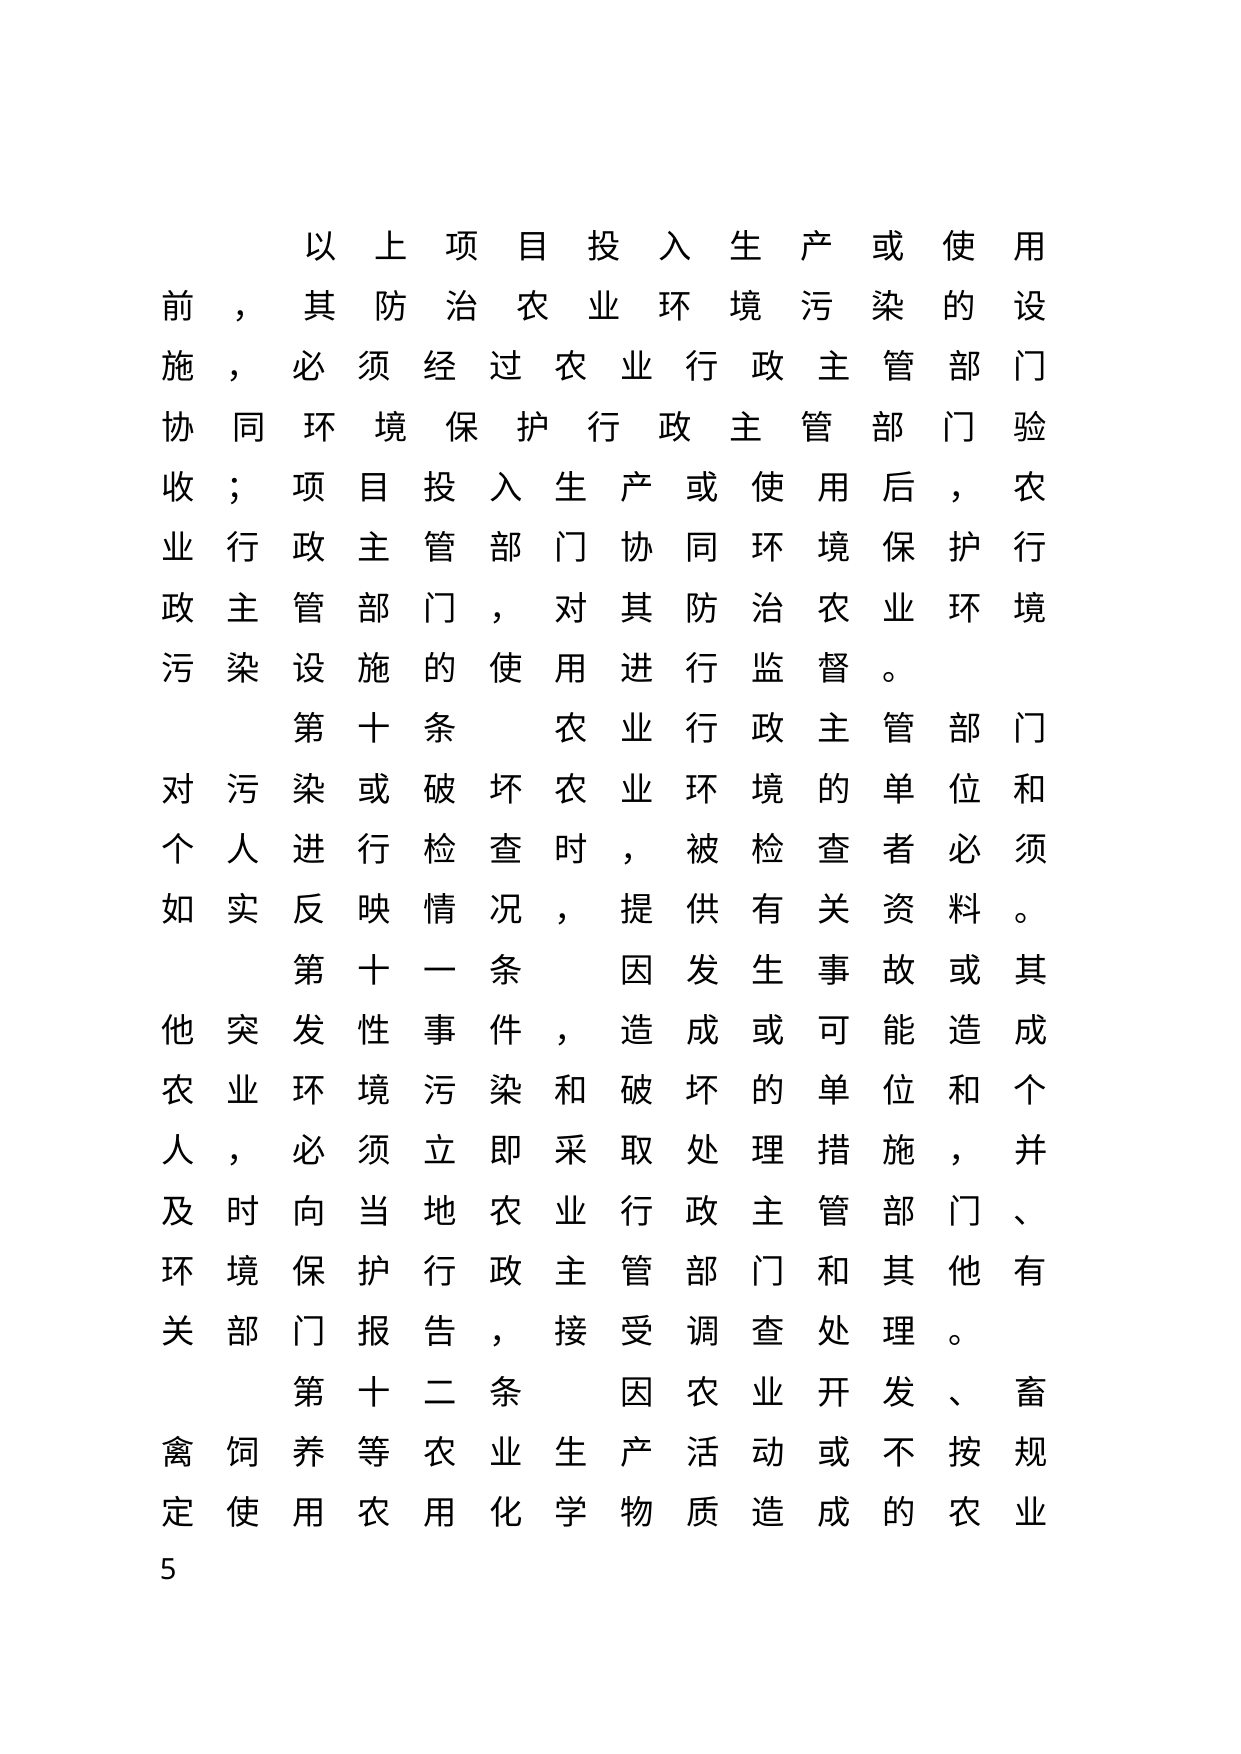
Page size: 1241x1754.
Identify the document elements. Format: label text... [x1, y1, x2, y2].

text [161, 1359, 1079, 1540]
text 以上项目投入生产或使用前，其防治农业环境污染的设施，必须经过农业行政主管部门协同环境保护行政主管部门验收；项目投入生产或使用后，农业行政主管部门协同环境保护行政主管部门，对其防治农业环境污染设施的使用进行监督。 [161, 213, 1079, 696]
text 第十一条 因发生事故或其他突发性事件，造成或可能造成农业环境污染和破坏的单位和个人，必须立即采取处理措施，并及时向当地农业行政主管部门、环境保护行政主管部门和其他有关部门报告，接受调查处理。 [161, 937, 1079, 1359]
text 第十条 农业行政主管部门对污染或破坏农业环境的单位和个人进行检查时，被检查者必须如实反映情况，提供有关资料。 [161, 696, 1079, 937]
